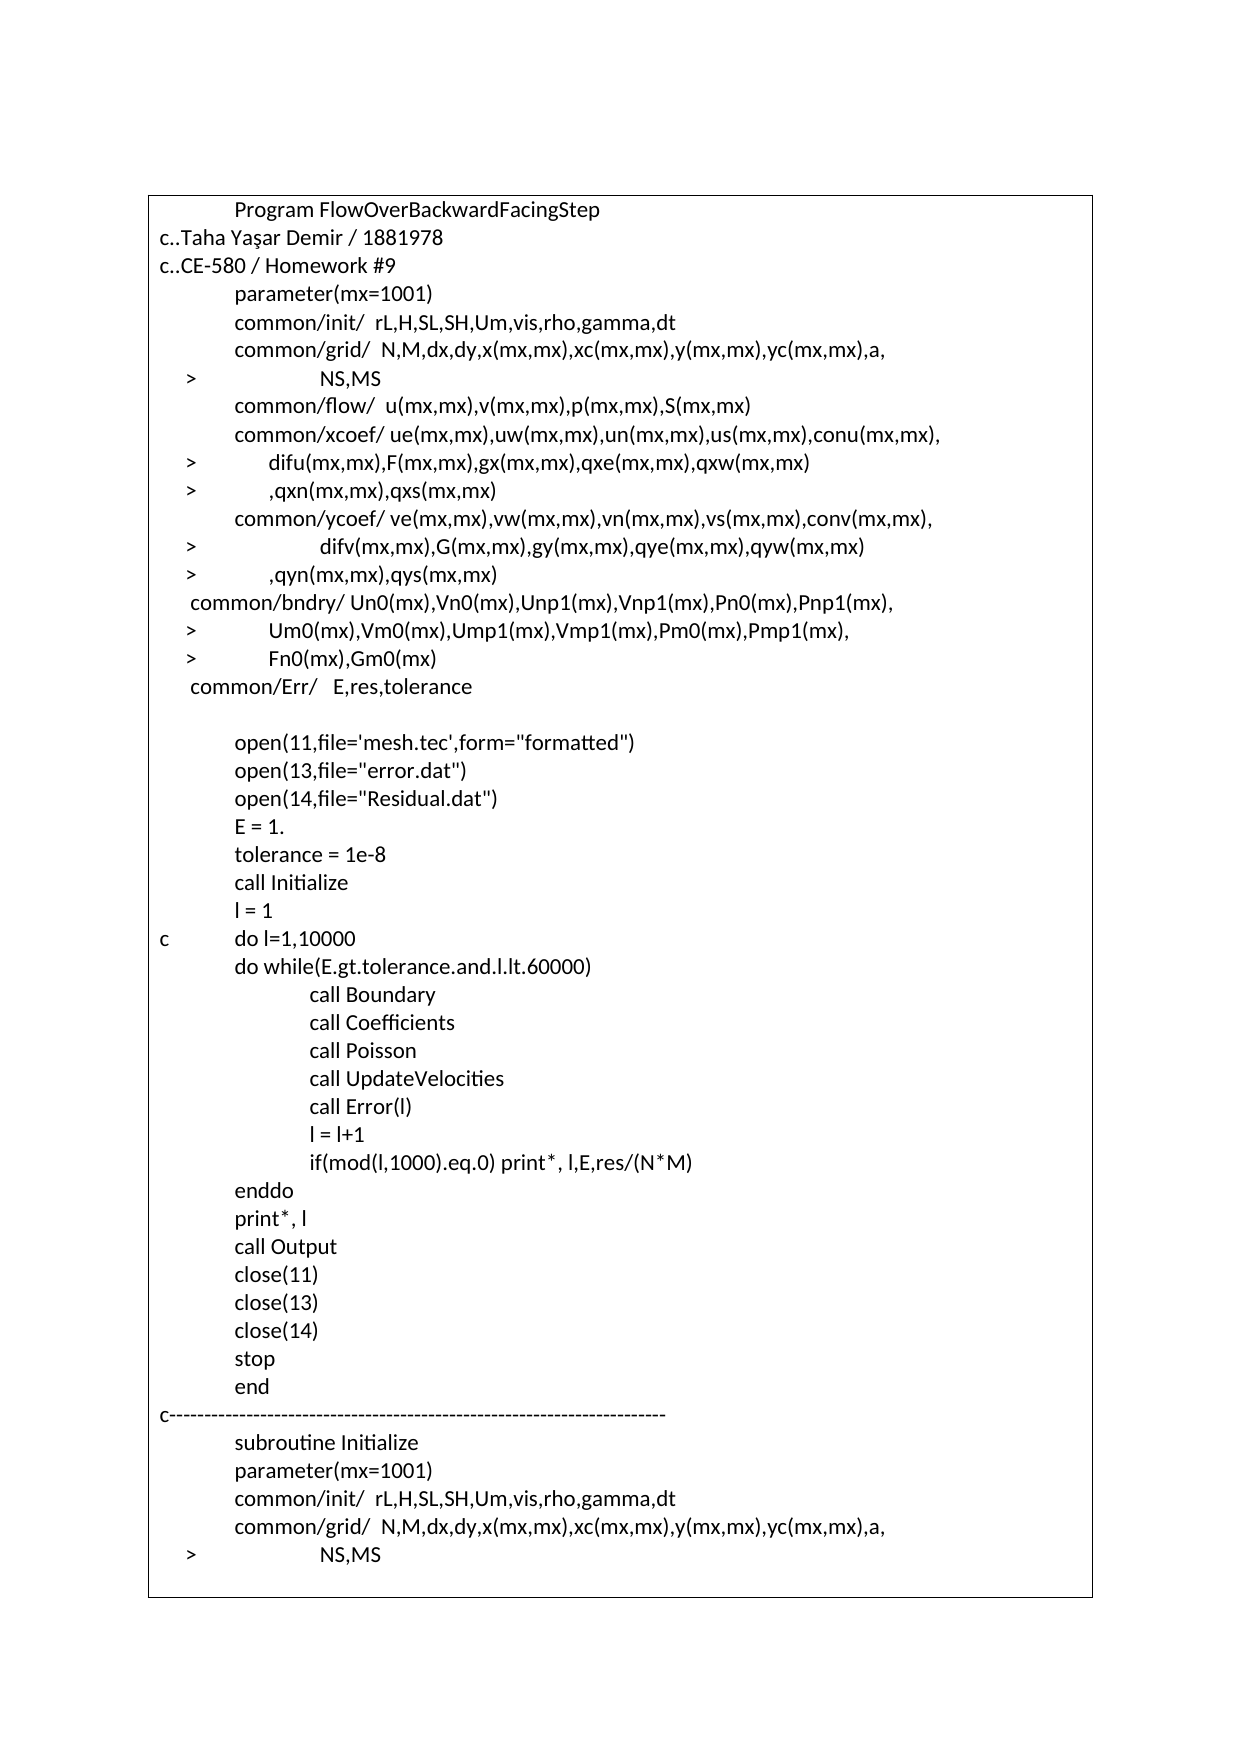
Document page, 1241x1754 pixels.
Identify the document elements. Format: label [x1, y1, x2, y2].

table_header [149, 196, 1092, 1597]
